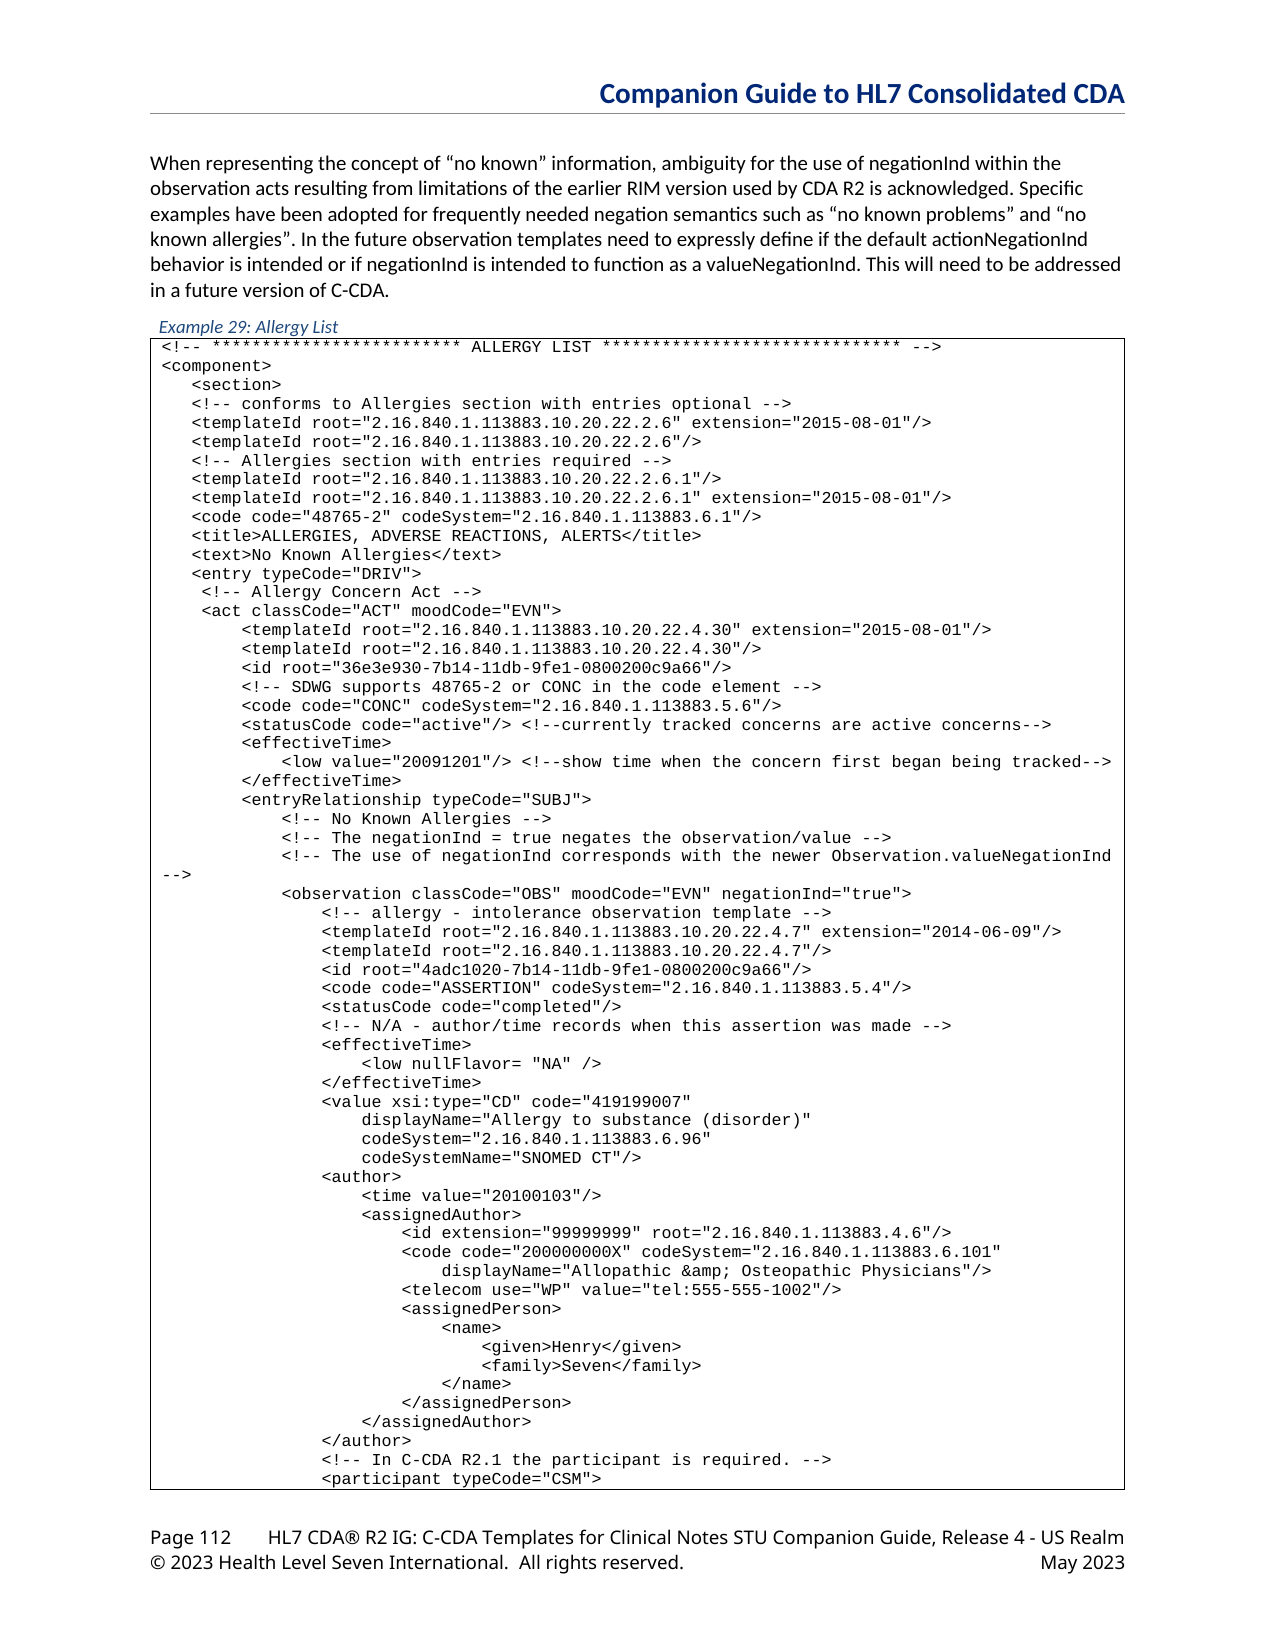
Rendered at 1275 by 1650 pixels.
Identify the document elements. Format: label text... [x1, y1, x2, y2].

text When representing the concept of “no known” information, ambiguity for the use of negationInd within the observation acts resulting from limitations of the earlier RIM version used by CDA R2 is acknowledged. Specific examples have been adopted for frequently needed negation semantics such as “no known problems” and “no known allergies”. In the future observation templates need to expressly define if the default actionNegationInd behavior is intended or if negationInd is intended to function as a valueNegationInd. This will need to be addressed in a future version of C-CDA. [150, 150, 1125, 302]
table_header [151, 339, 1124, 1489]
text Example 29: Allergy List [150, 315, 1125, 338]
